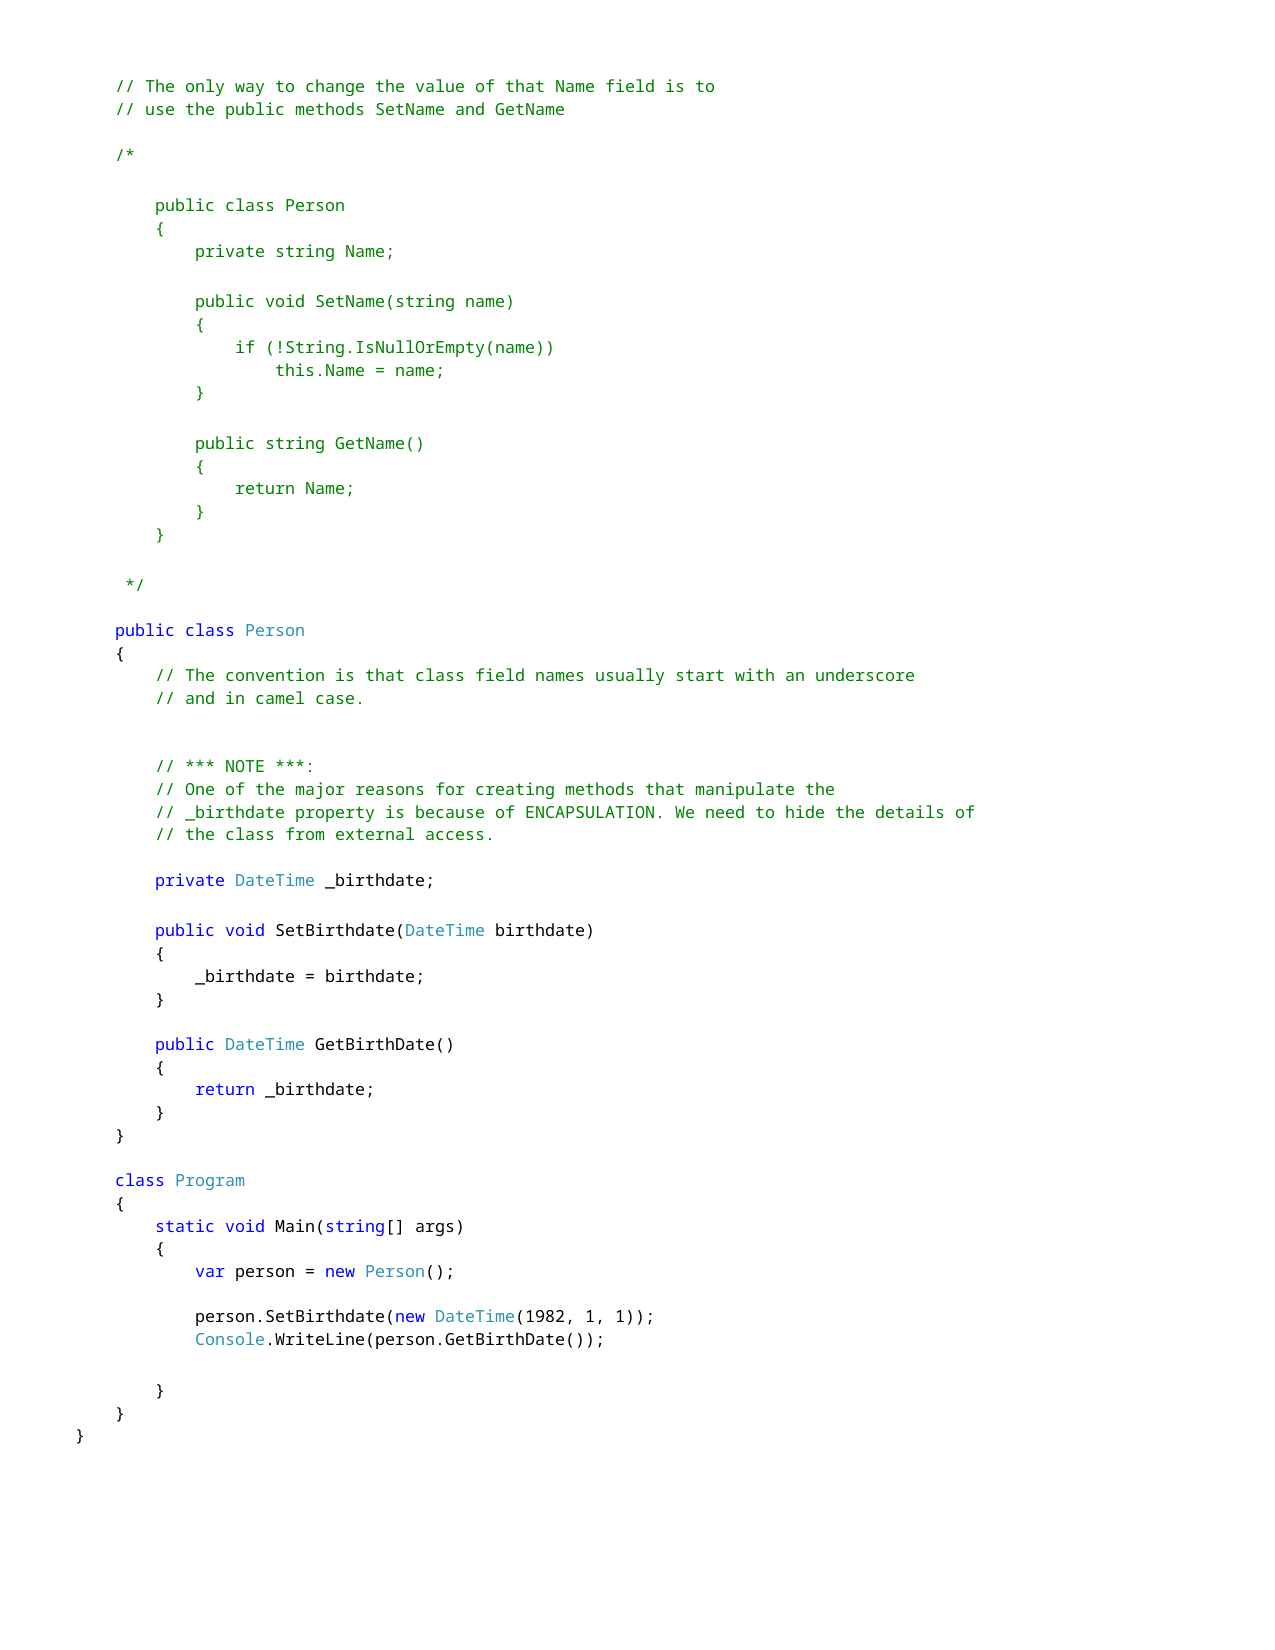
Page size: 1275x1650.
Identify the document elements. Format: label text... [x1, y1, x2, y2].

text public class Person [75, 618, 1200, 641]
text person.SetBirthdate(new DateTime(1982, 1, 1)); [75, 1305, 1200, 1328]
text } [75, 1378, 1200, 1401]
text // use the public methods SetName and GetName [75, 98, 1200, 120]
text { [75, 217, 1200, 239]
text { [75, 1237, 1200, 1260]
text private DateTime _birthdate; [75, 868, 1200, 891]
text } [75, 1424, 1200, 1447]
text // _birthdate property is because of ENCAPSULATION. We need to hide the details of [75, 800, 1200, 823]
text // *** NOTE ***: [75, 755, 1200, 777]
text { [75, 942, 1200, 964]
text } [75, 1101, 1200, 1123]
text if (!String.IsNullOrEmpty(name)) [75, 335, 1200, 358]
text return Name; [75, 477, 1200, 500]
text /* [75, 143, 1200, 166]
text } [75, 987, 1200, 1010]
text public class Person [75, 194, 1200, 217]
text } [75, 381, 1200, 403]
text public DateTime GetBirthDate() [75, 1033, 1200, 1055]
text return _birthdate; [75, 1078, 1200, 1101]
text Console.WriteLine(person.GetBirthDate()); [75, 1328, 1200, 1351]
text } [75, 500, 1200, 522]
text { [75, 1055, 1200, 1078]
text } [75, 1401, 1200, 1424]
text { [75, 641, 1200, 664]
text // the class from external access. [75, 823, 1200, 846]
text _birthdate = birthdate; [75, 964, 1200, 987]
text // and in camel case. [75, 687, 1200, 709]
text public string GetName() [75, 432, 1200, 454]
text public void SetName(string name) [75, 290, 1200, 313]
text public void SetBirthdate(DateTime birthdate) [75, 919, 1200, 942]
text private string Name; [75, 239, 1200, 262]
text class Program [75, 1169, 1200, 1192]
text { [75, 1192, 1200, 1214]
text // The convention is that class field names usually start with an underscore [75, 664, 1200, 687]
text // One of the major reasons for creating methods that manipulate the [75, 777, 1200, 800]
text { [75, 454, 1200, 477]
text this.Name = name; [75, 358, 1200, 381]
text } [75, 1123, 1200, 1146]
text // The only way to change the value of that Name field is to [75, 75, 1200, 98]
text var person = new Person(); [75, 1260, 1200, 1282]
text static void Main(string[] args) [75, 1214, 1200, 1237]
text */ [75, 573, 1200, 596]
text { [75, 313, 1200, 335]
text } [75, 522, 1200, 545]
